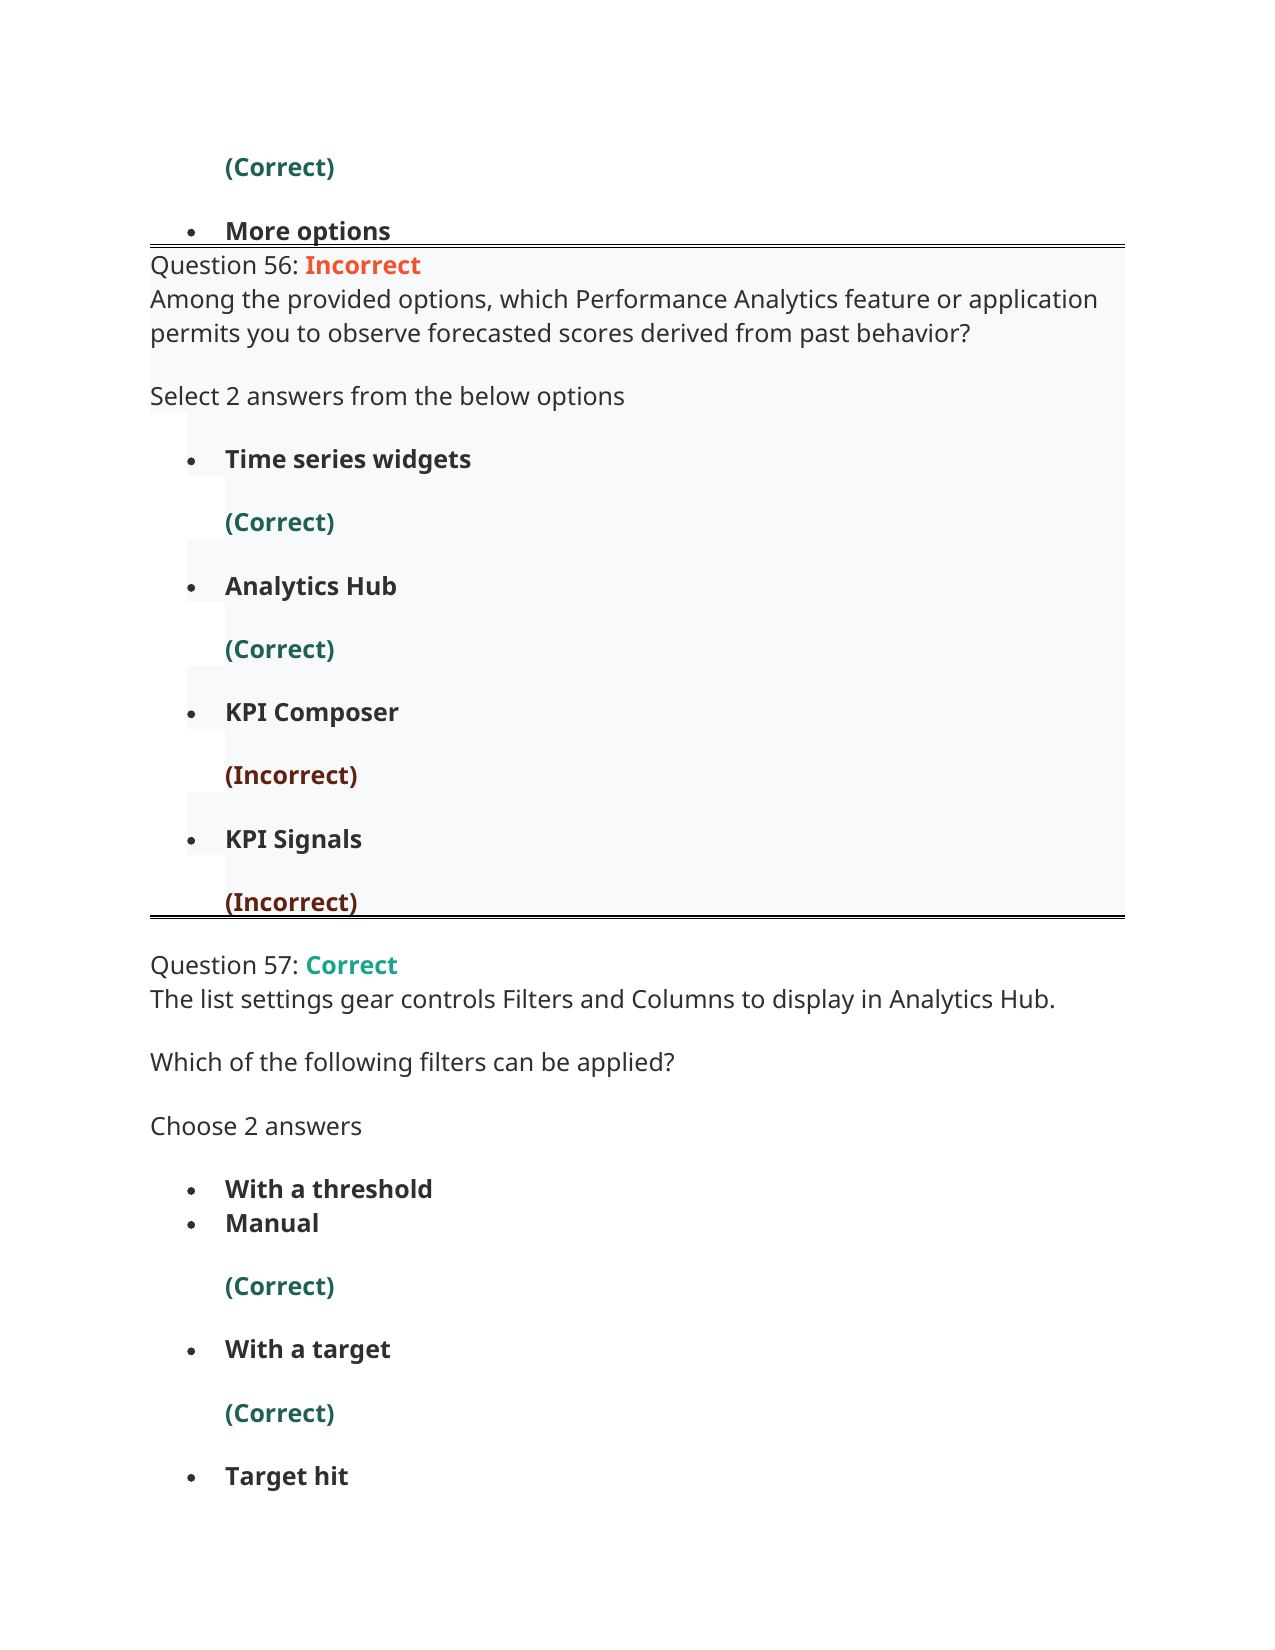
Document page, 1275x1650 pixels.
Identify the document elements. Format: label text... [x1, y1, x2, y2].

text Question 57: Correct [150, 948, 1125, 982]
list Time series widgets [187, 442, 1125, 476]
list Target hit [187, 1458, 1125, 1492]
text Among the provided options, which Performance Analytics feature or application permits you to observe forecasted scores derived from past behavior? [150, 281, 1125, 349]
text Choose 2 answers [150, 1108, 1125, 1142]
text Question 56: Incorrect [150, 248, 1125, 281]
text (Correct) [225, 1395, 1125, 1429]
text Select 2 answers from the below options [150, 379, 1125, 413]
text (Correct) [225, 505, 1125, 539]
list With a target [187, 1332, 1125, 1366]
list KPI Signals [187, 821, 1125, 855]
text (Incorrect) [225, 758, 1125, 792]
list KPI Composer [187, 695, 1125, 729]
list With a threshold [187, 1171, 1125, 1206]
list More options [187, 213, 1125, 244]
text (Correct) [225, 632, 1125, 666]
list Manual [187, 1206, 1125, 1239]
text Which of the following filters can be applied? [150, 1045, 1125, 1079]
text (Correct) [225, 150, 1125, 184]
text (Incorrect) [225, 884, 1125, 915]
text The list settings gear controls Filters and Columns to display in Analytics Hub. [150, 982, 1125, 1016]
list Analytics Hub [187, 568, 1125, 602]
text (Correct) [225, 1269, 1125, 1303]
